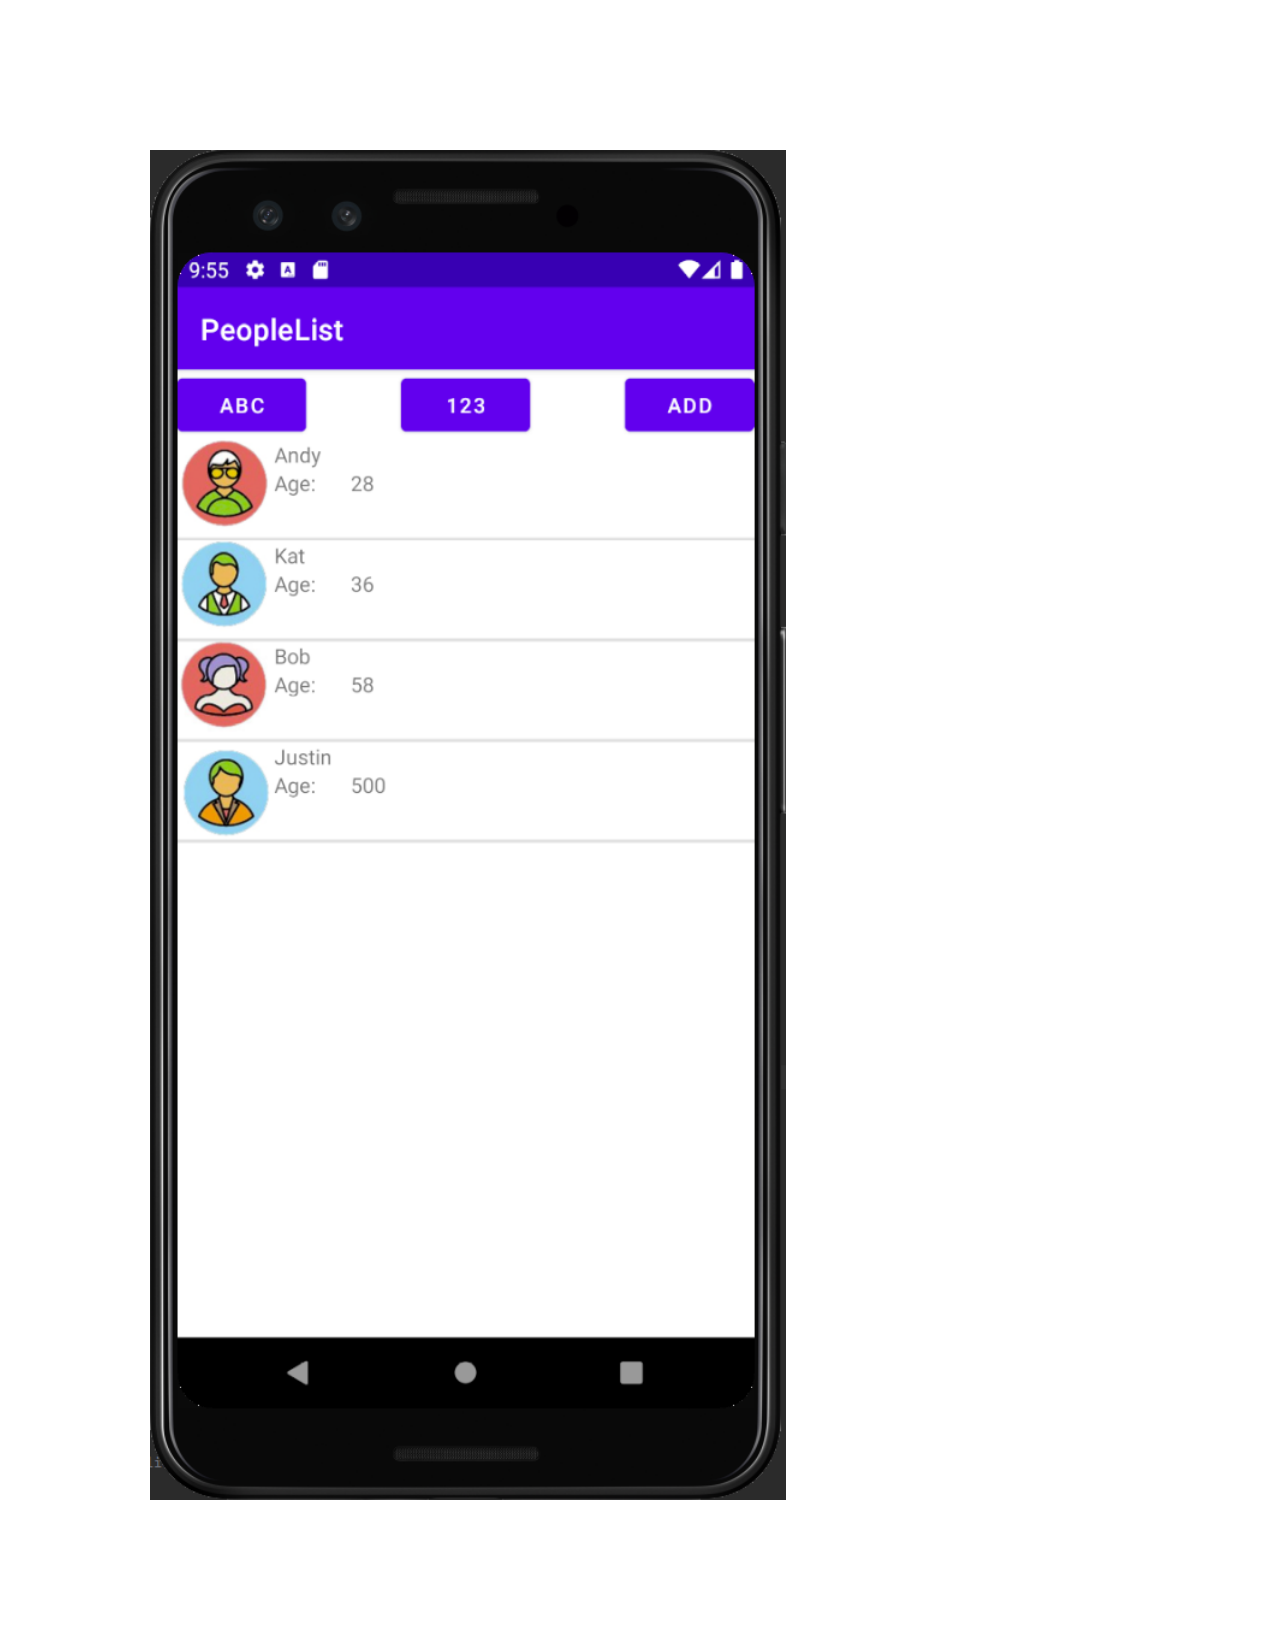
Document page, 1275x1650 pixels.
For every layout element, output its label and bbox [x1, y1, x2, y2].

picture [150, 150, 786, 1500]
